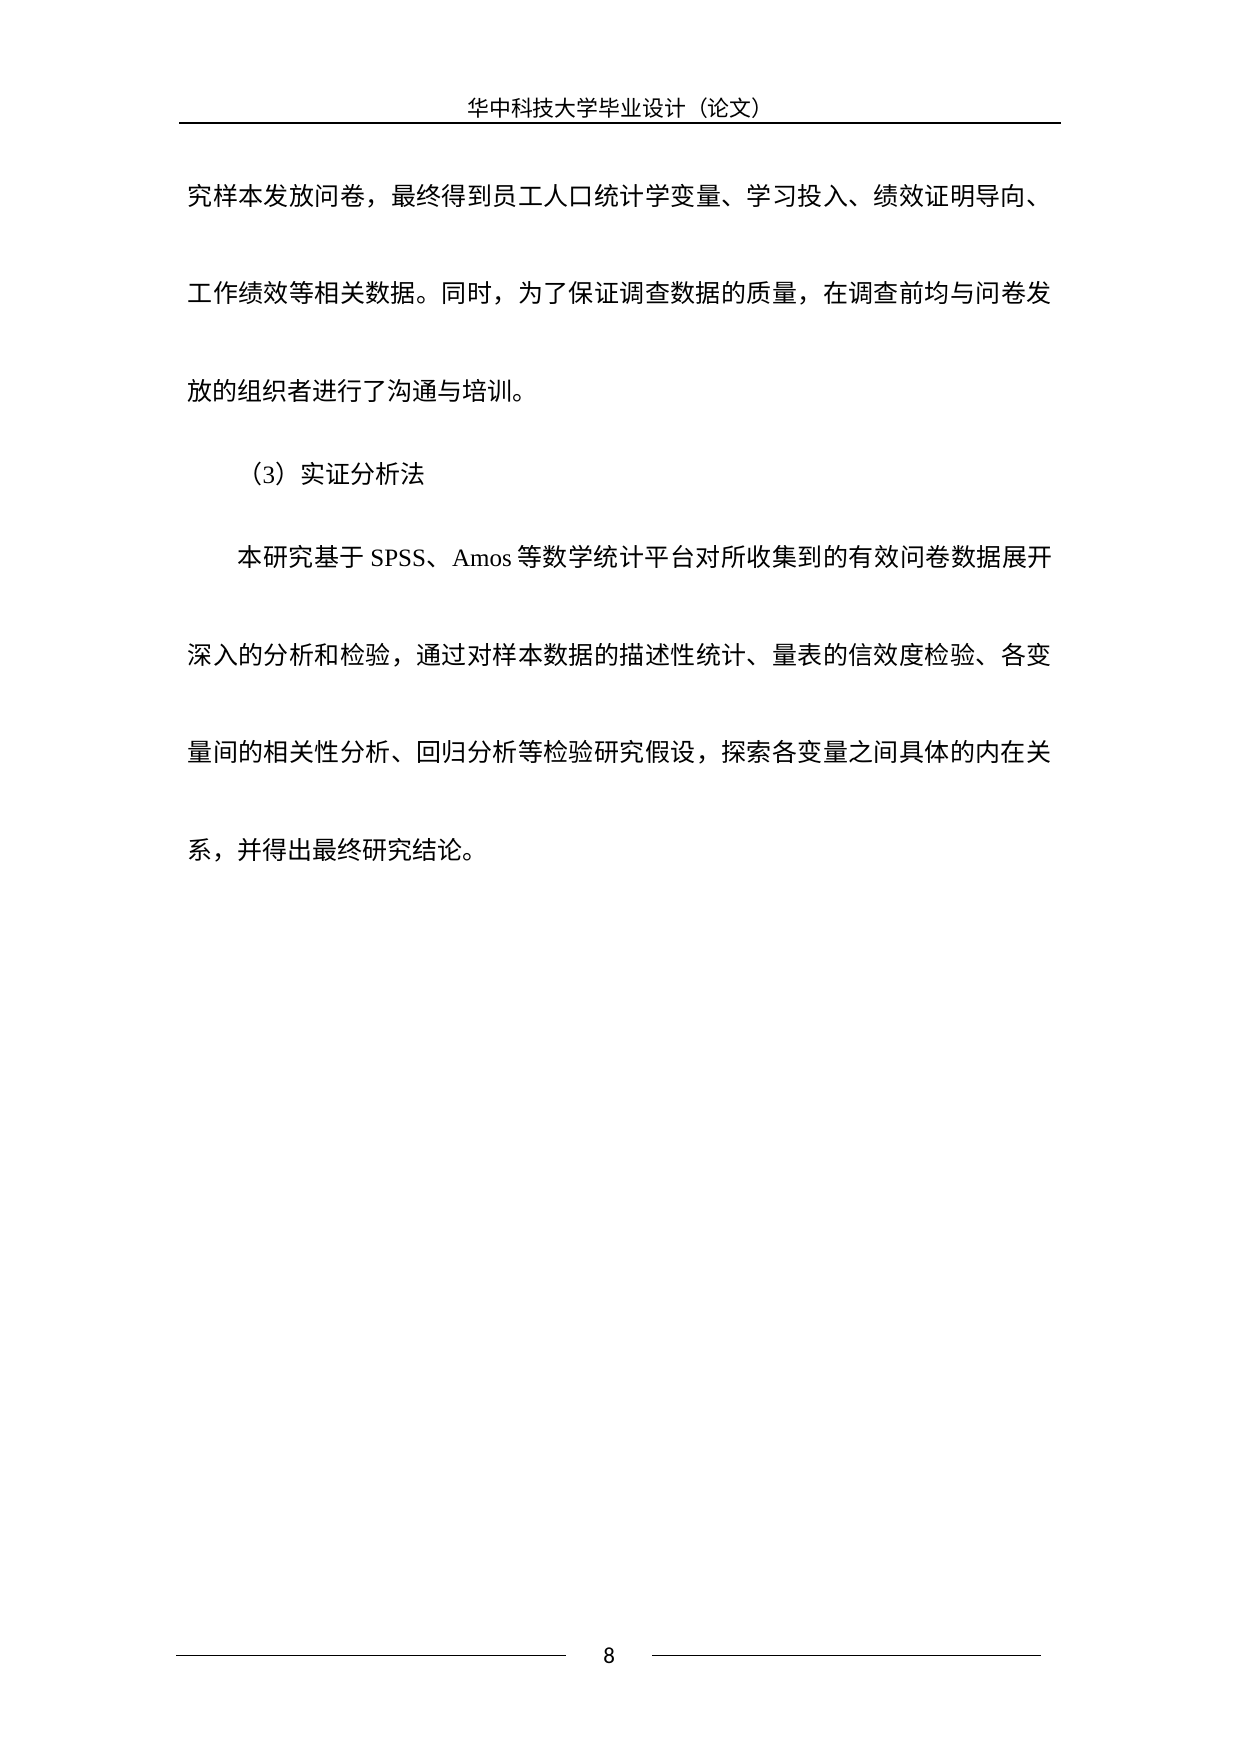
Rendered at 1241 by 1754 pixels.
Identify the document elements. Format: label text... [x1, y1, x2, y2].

text （3）实证分析法 [187, 440, 1053, 505]
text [187, 162, 1053, 422]
text 本研究基于SPSS、Amos等数学统计平台对所收集到的有效问卷数据展开深入的分析和检验，通过对样本数据的描述性统计、量表的信效度检验、各变量间的相关性分析、回归分析等检验研究假设，探索各变量之间具体的内在关系，并得出最终研究结论。 [187, 523, 1053, 881]
